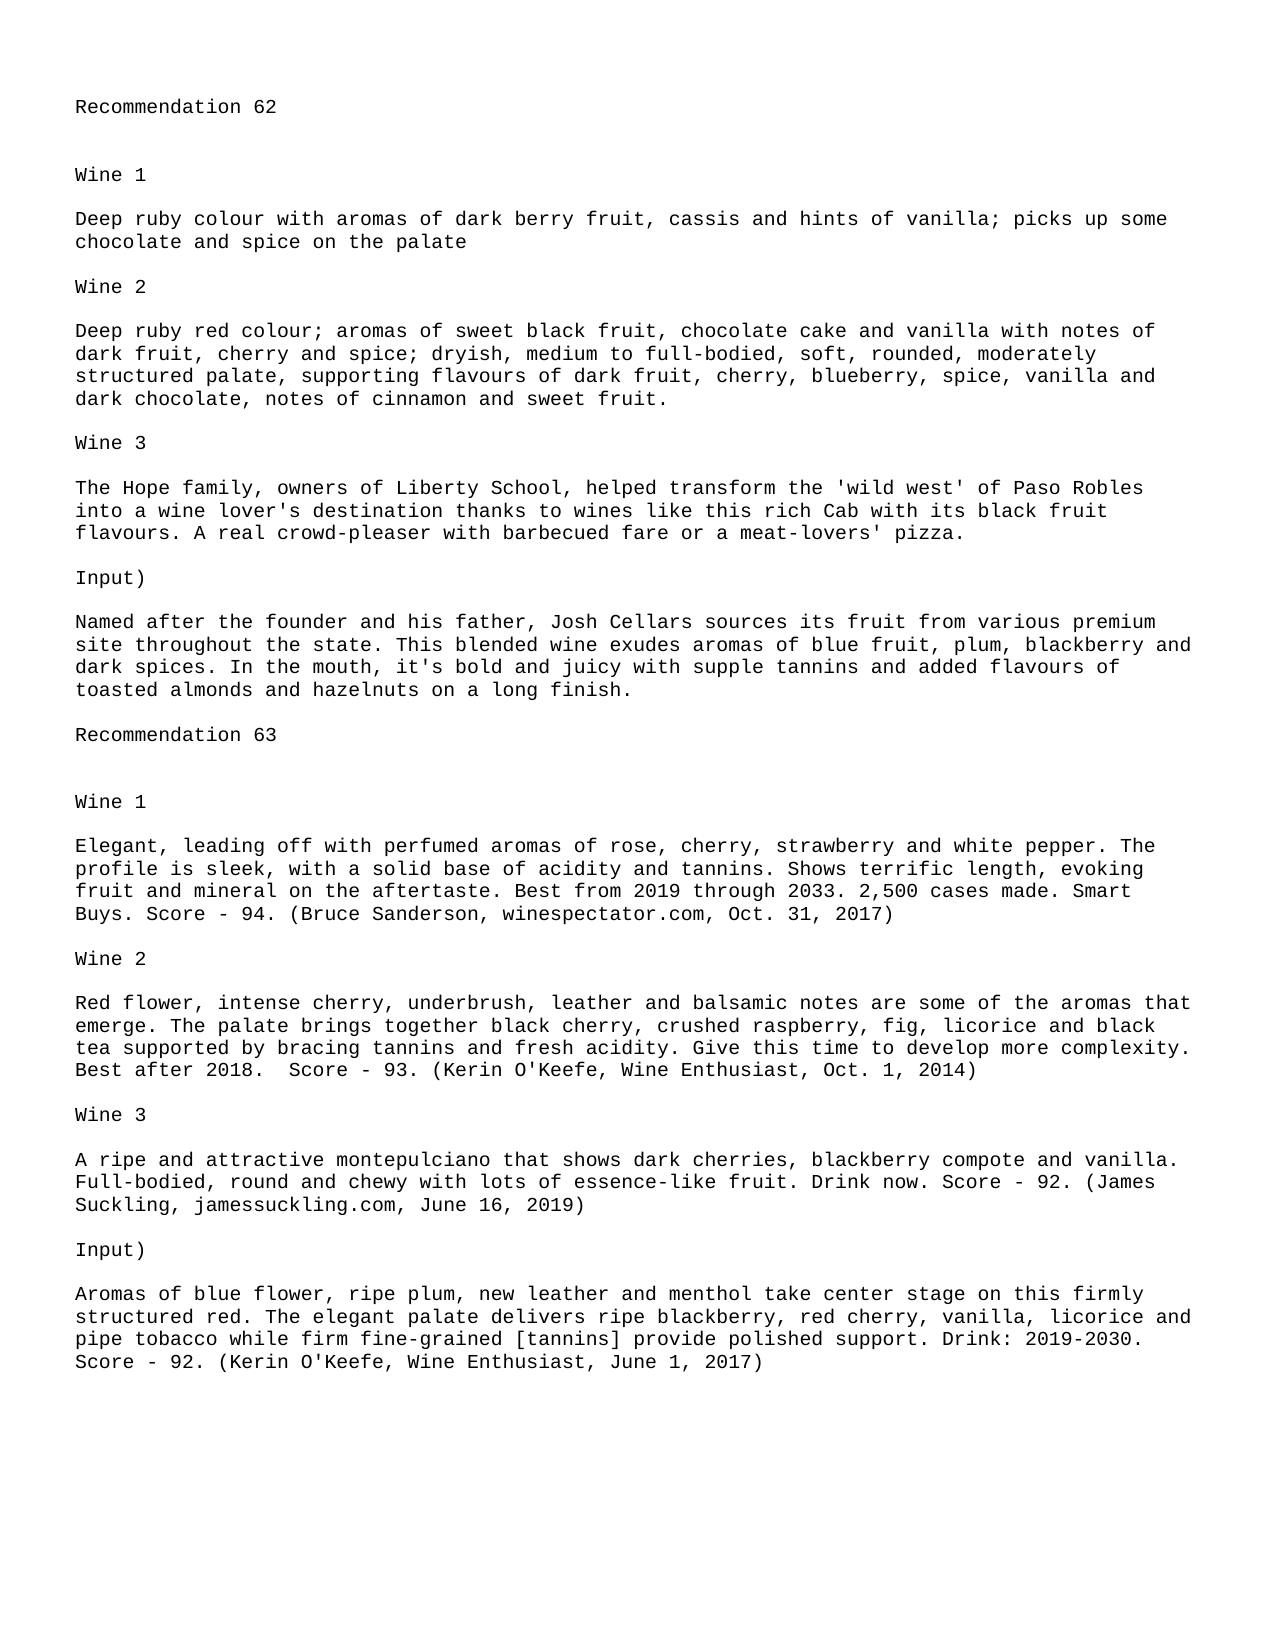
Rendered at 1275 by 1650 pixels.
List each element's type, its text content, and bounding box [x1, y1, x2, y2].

text Elegant, leading off with perfumed aromas of rose, cherry, strawberry and white pepper. The profile is sleek, with a solid base of acidity and tannins. Shows terrific length, evoking fruit and mineral on the aftertaste. Best from 2019 through 2033. 2,500 cases made. Smart Buys. Score - 94. (Bruce Sanderson, winespectator.com, Oct. 31, 2017) [75, 836, 1200, 926]
text Named after the founder and his father, Josh Cellars sources its fruit from various premium site throughout the state. This blended wine exudes aromas of blue fruit, plum, blackberry and dark spices. In the mouth, it's bold and juicy with supple tannins and added flavours of toasted almonds and hazelnuts on a long finish. [75, 612, 1200, 702]
text Red flower, intense cherry, underbrush, leather and balsamic notes are some of the aromas that emerge. The palate brings together black cherry, crushed raspberry, fig, licorice and black tea supported by bracing tannins and fresh acidity. Give this time to develop more complexity. Best after 2018. Score - 93. (Kerin O'Keefe, Wine Enthusiast, Oct. 1, 2014) [75, 993, 1200, 1083]
text Input) [75, 568, 1200, 590]
text Aromas of blue flower, ripe plum, new leather and menthol take center stage on this firmly structured red. The elegant palate delivers ripe blackberry, red cherry, vanilla, licorice and pipe tobacco while firm fine-grained [tannins] provide polished support. Drink: 2019-2030. Score - 92. (Kerin O'Keefe, Wine Enthusiast, June 1, 2017) [75, 1284, 1200, 1374]
text A ripe and attractive montepulciano that shows dark cherries, blackberry compote and vanilla. Full-bodied, round and chewy with lots of essence-like fruit. Drink now. Score - 92. (James Suckling, jamessuckling.com, June 16, 2019) [75, 1150, 1200, 1217]
text Wine 1 [75, 164, 1200, 187]
text Deep ruby red colour; aromas of sweet black fruit, chocolate cake and vanilla with notes of dark fruit, cherry and spice; dryish, medium to full-bodied, soft, rounded, moderately structured palate, supporting flavours of dark fruit, cherry, blueberry, spice, vanilla and dark chocolate, notes of cinnamon and sweet fruit. [75, 321, 1200, 411]
text Recommendation 63 [75, 724, 1200, 747]
text Wine 3 [75, 1105, 1200, 1128]
text Wine 2 [75, 948, 1200, 971]
text Deep ruby colour with aromas of dark berry fruit, cassis and hints of vanilla; picks up some chocolate and spice on the palate [75, 209, 1200, 254]
text Wine 2 [75, 277, 1200, 299]
text Wine 3 [75, 433, 1200, 456]
text The Hope family, owners of Liberty School, helped transform the 'wild west' of Paso Robles into a wine lover's destination thanks to wines like this rich Cab with its black fruit flavours. A real crowd-pleaser with barbecued fare or a meat-lovers' pizza. [75, 478, 1200, 545]
text Input) [75, 1239, 1200, 1262]
text Wine 1 [75, 792, 1200, 814]
text Recommendation 62 [75, 97, 1200, 120]
